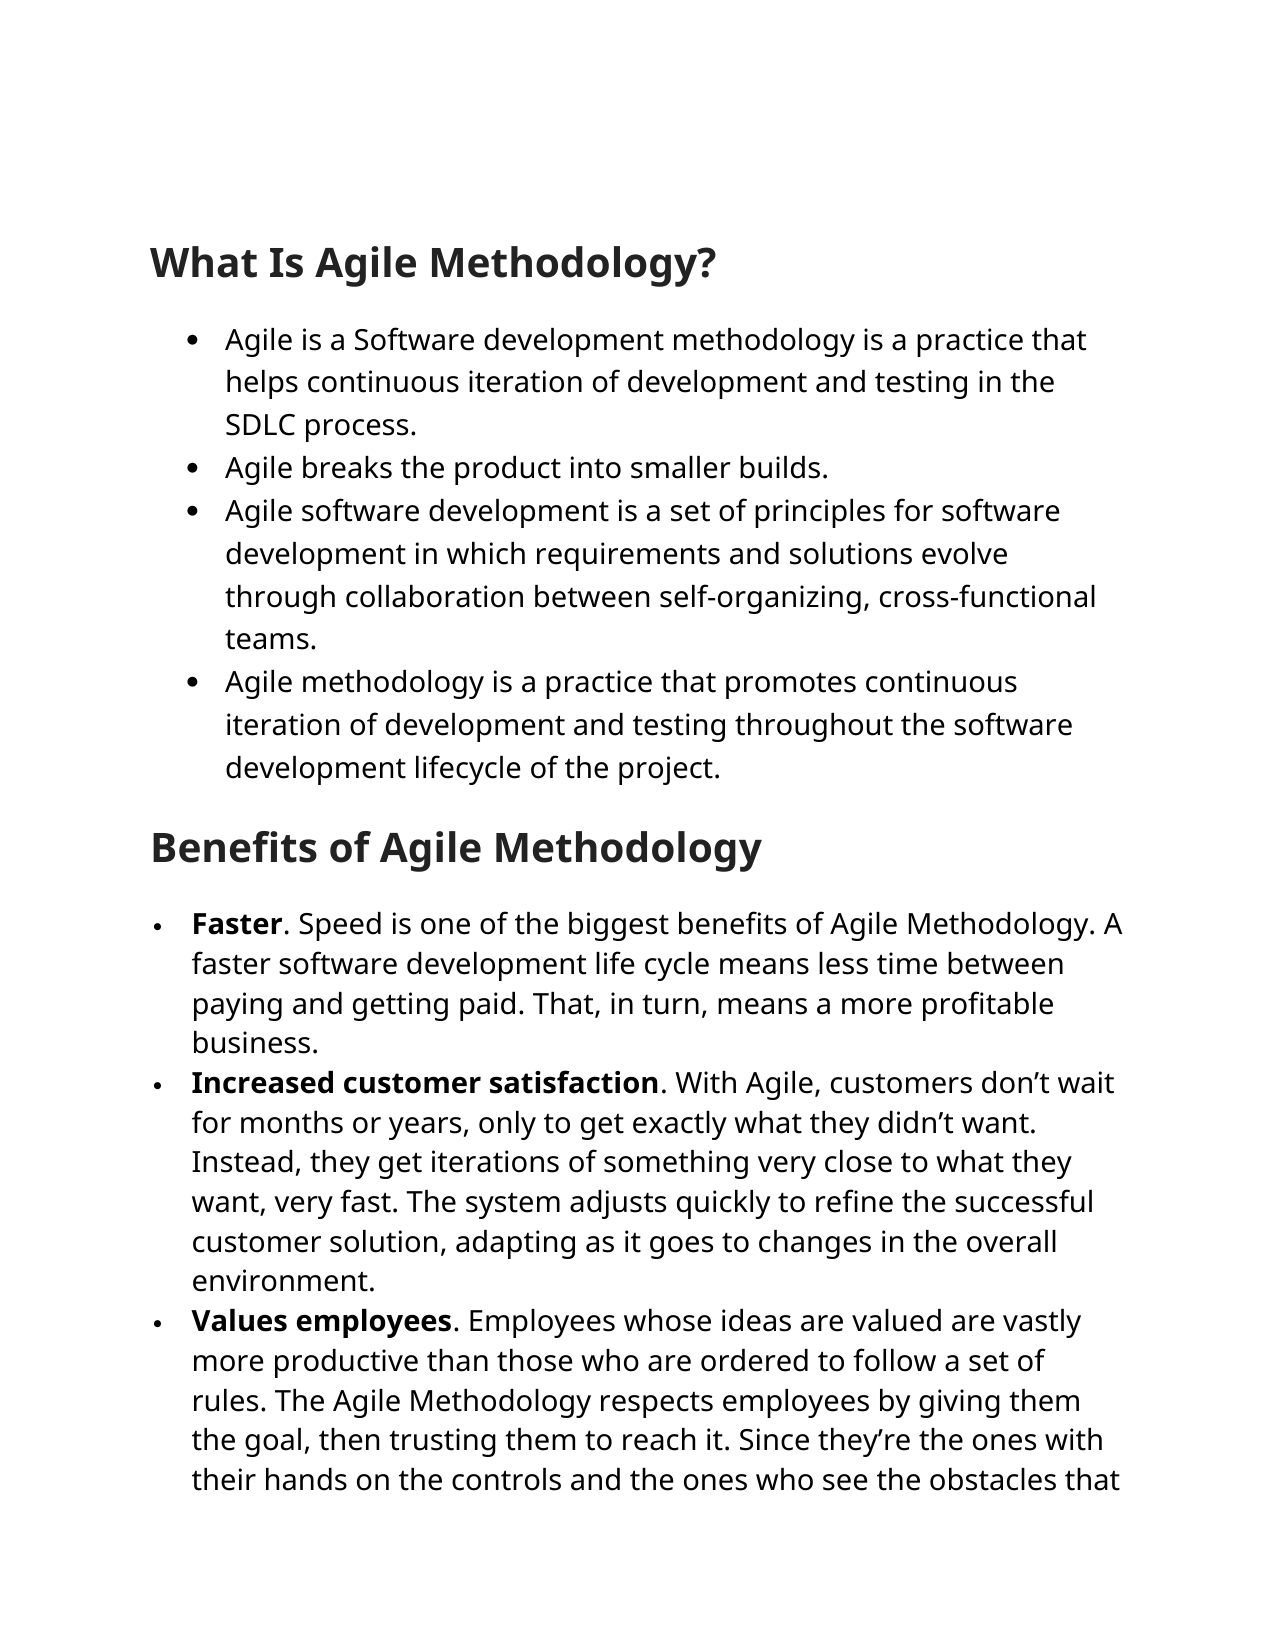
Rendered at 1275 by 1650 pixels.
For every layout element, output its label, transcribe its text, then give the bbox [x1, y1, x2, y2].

list Increased customer satisfaction. With Agile, customers don’t wait for months or years, only to get exactly what they didn’t want. Instead, they get iterations of something very close to what they want, very fast. The system adjusts quickly to refine the successful customer solution, adapting as it goes to changes in the overall environment. [154, 1062, 1125, 1300]
subtitle What Is Agile Methodology? [150, 234, 1125, 290]
list Agile software development is a set of principles for software development in which requirements and solutions evolve through collaboration between self-organizing, cross-functional teams. [187, 490, 1125, 658]
list Agile methodology is a practice that promotes continuous iteration of development and testing throughout the software development lifecycle of the project. [187, 661, 1125, 787]
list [154, 1300, 1125, 1499]
list Faster. Speed is one of the biggest benefits of Agile Methodology. A faster software development life cycle means less time between paying and getting paid. That, in turn, means a more profitable business. [154, 903, 1125, 1062]
list Agile breaks the product into smaller builds. [187, 447, 1125, 487]
list Agile is a Software development methodology is a practice that helps continuous iteration of development and testing in the SDLC process. [187, 319, 1125, 444]
subtitle Benefits of Agile Methodology [150, 819, 1125, 874]
